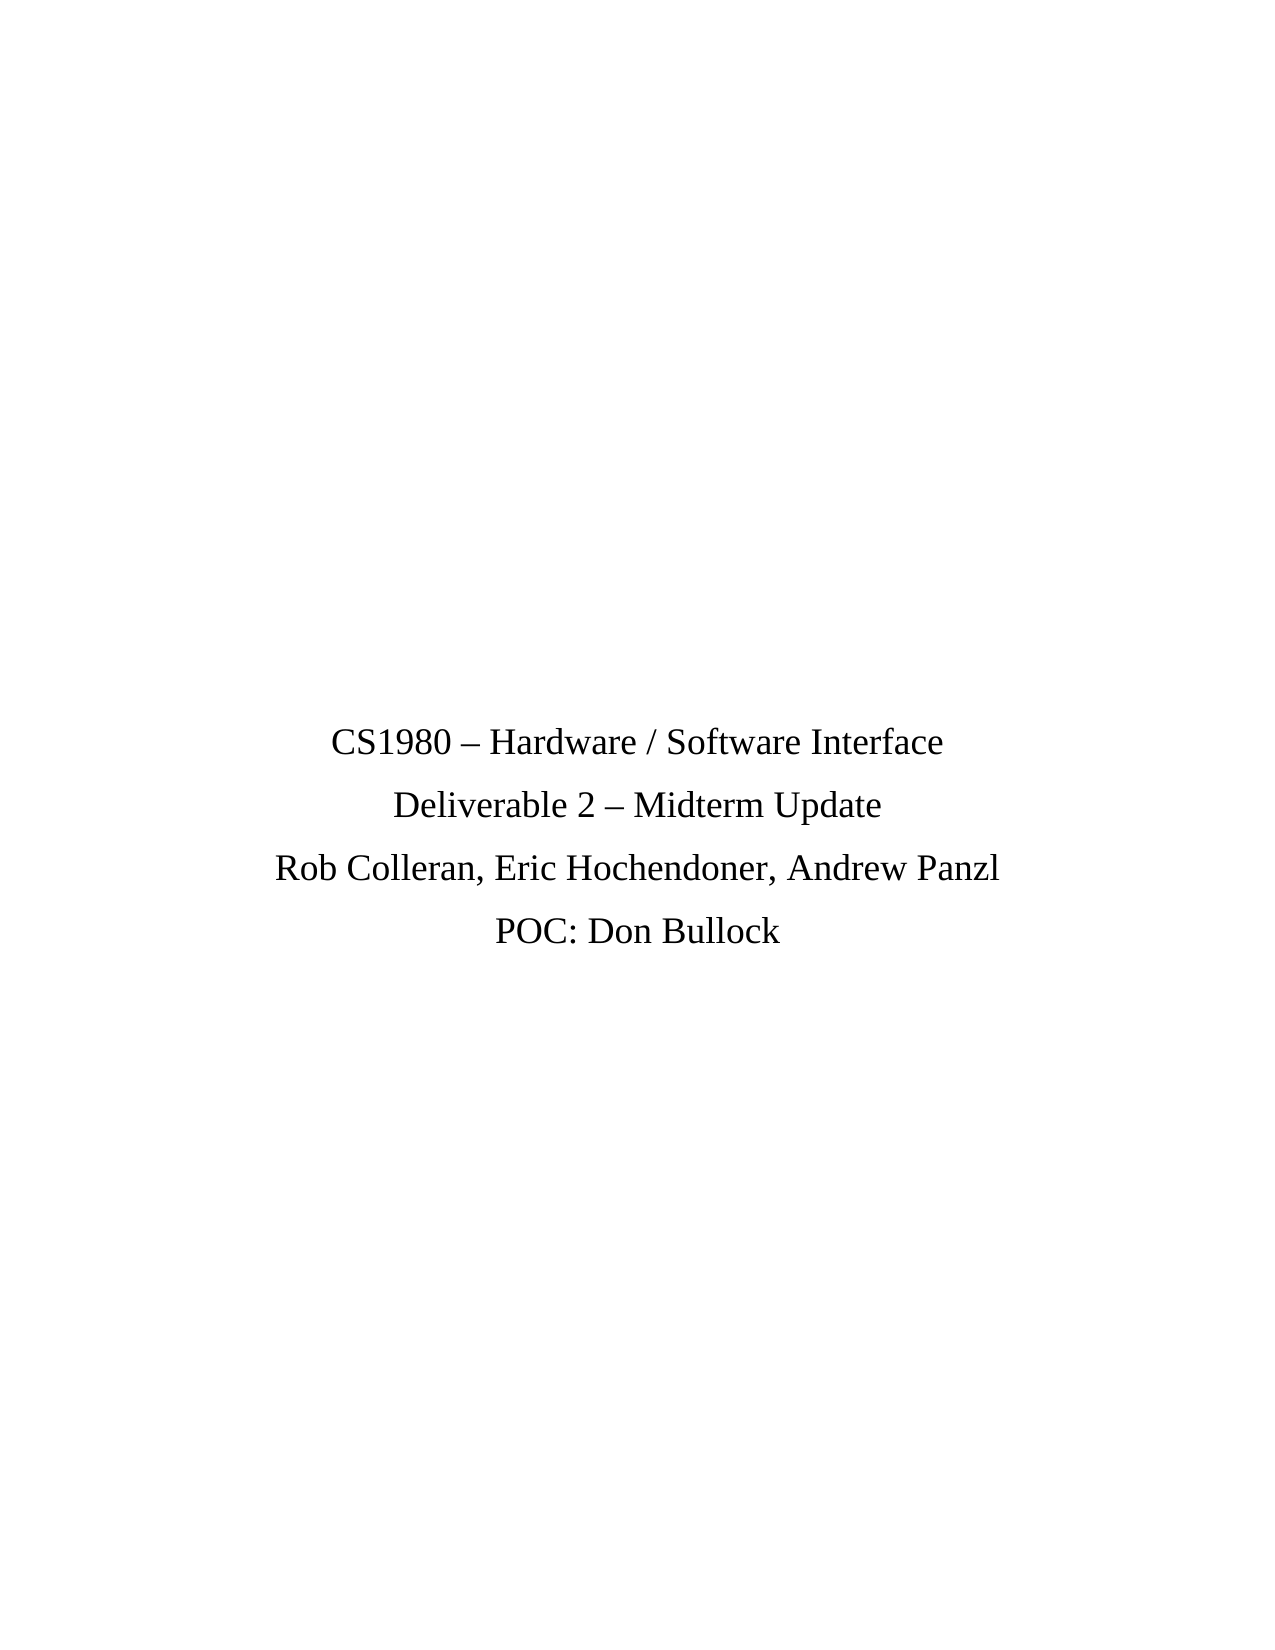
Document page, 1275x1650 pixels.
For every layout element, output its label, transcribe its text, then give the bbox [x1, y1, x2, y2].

text Rob Colleran, Eric Hochendoner, Andrew Panzl [150, 846, 1125, 889]
text POC: Don Bullock [150, 909, 1125, 952]
text CS1980 – Hardware / Software Interface [150, 719, 1125, 762]
text Deliverable 2 – Midterm Update [150, 782, 1125, 825]
